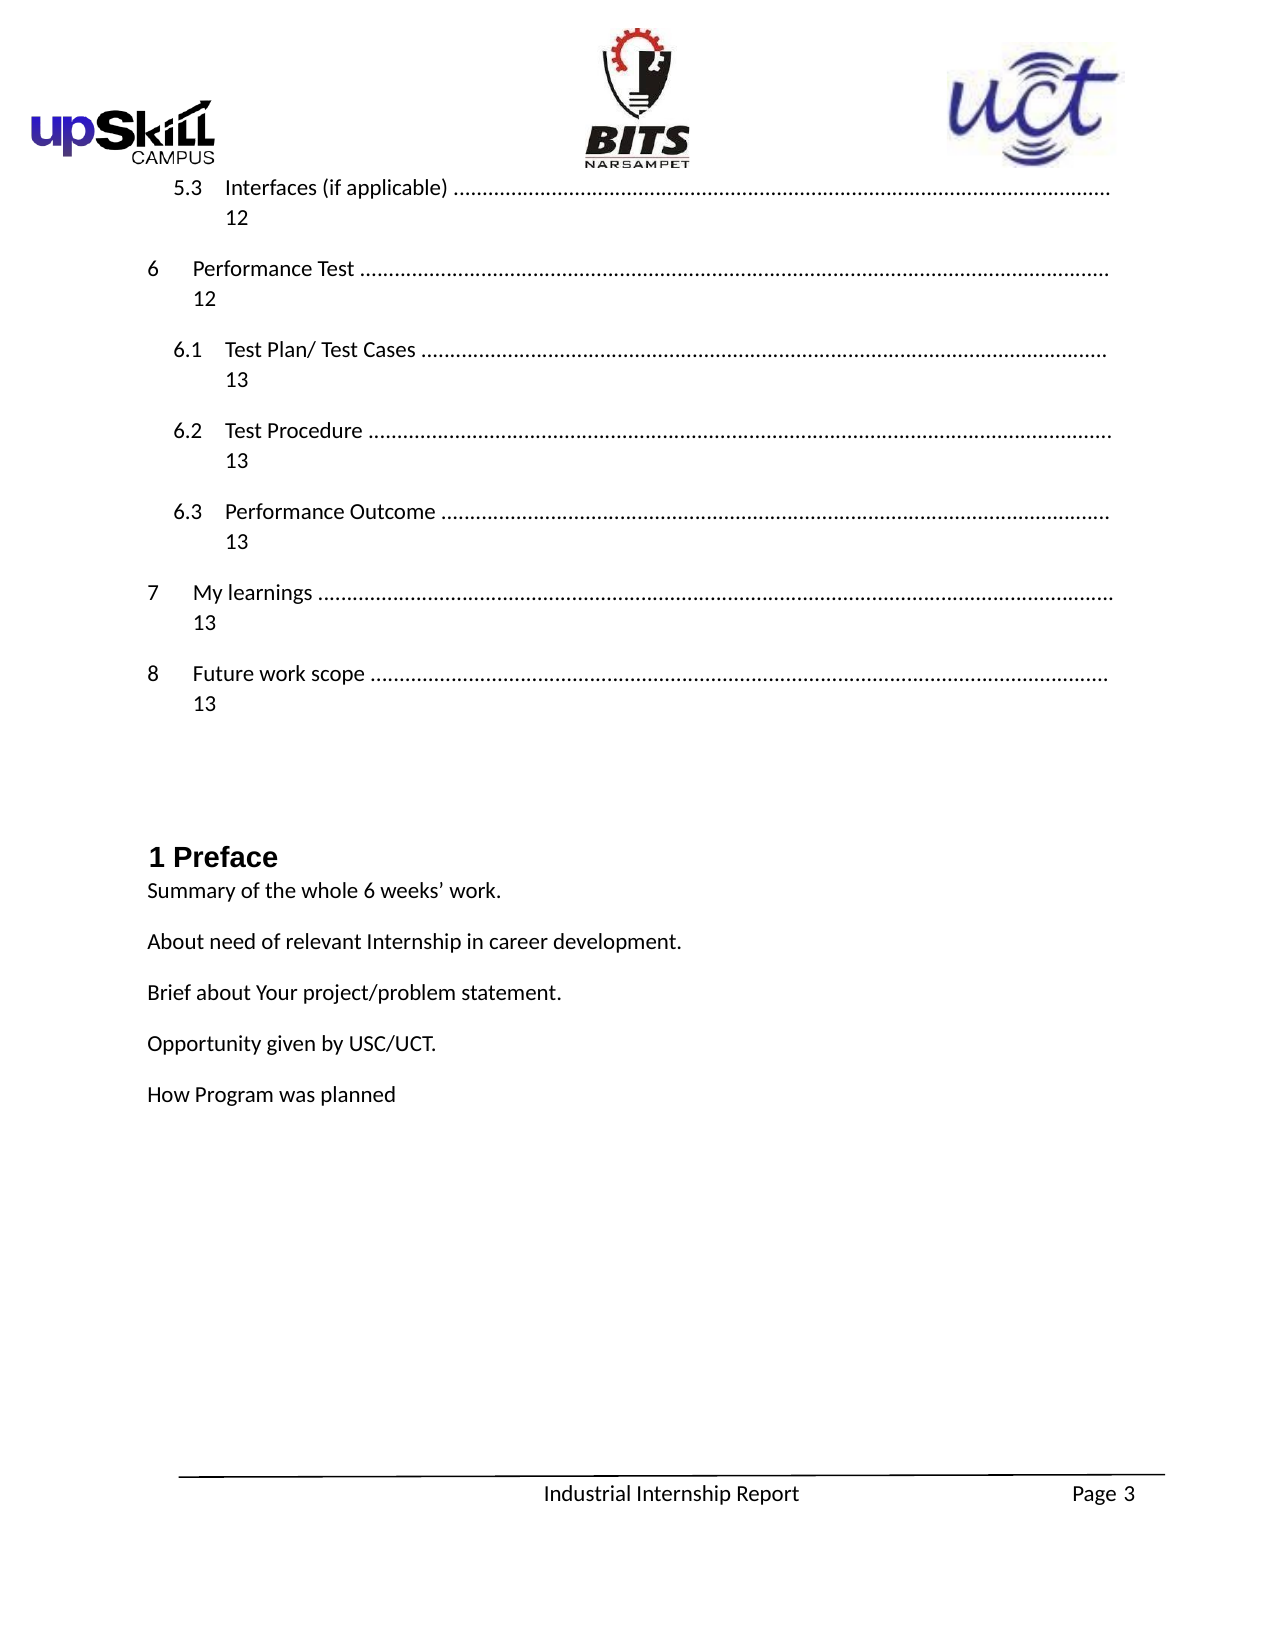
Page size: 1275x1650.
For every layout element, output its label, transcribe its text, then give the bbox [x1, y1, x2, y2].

list Test Plan/ Test Cases ....................................................................................................................... 13 [173, 335, 1137, 393]
list Performance Outcome .................................................................................................................... 13 [173, 497, 1137, 555]
text Summary of the whole 6 weeks’ work. [147, 876, 1137, 904]
list Interfaces (if applicable) .................................................................................................................. 12 [173, 173, 1137, 231]
picture [585, 28, 690, 168]
list Performance Test .................................................................................................................................. 12 [147, 254, 1137, 312]
list Future work scope ................................................................................................................................ 13 [147, 659, 1137, 717]
list My learnings .......................................................................................................................................... 13 [147, 578, 1137, 636]
text Opportunity given by USC/UCT. [147, 1029, 1137, 1057]
picture [0, 88, 246, 168]
text About need of relevant Internship in career development. [147, 927, 1137, 955]
text Brief about Your project/problem statement. [147, 978, 1137, 1006]
list Test Procedure ................................................................................................................................. 13 [173, 416, 1137, 474]
subtitle 1 Preface [148, 839, 1179, 873]
picture [946, 42, 1125, 168]
text How Program was planned [147, 1080, 1137, 1108]
